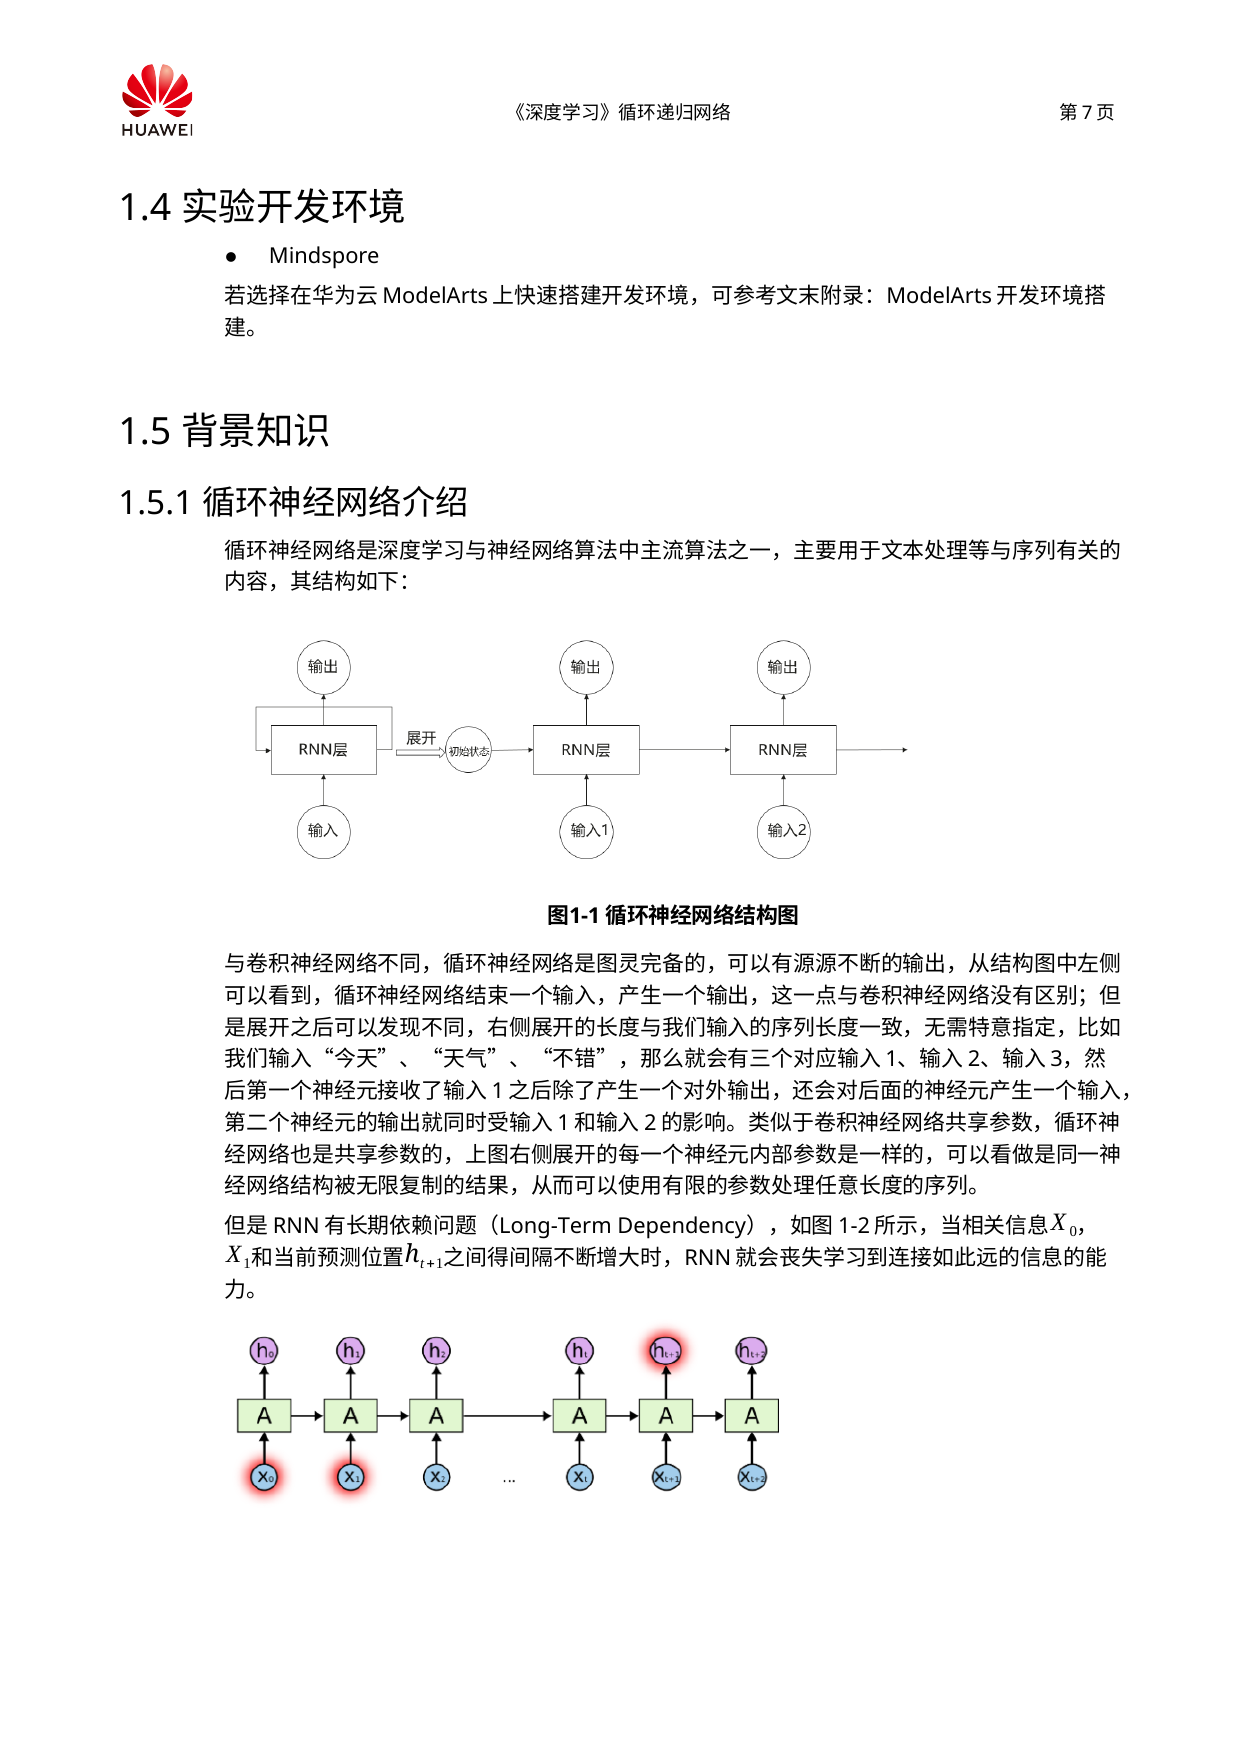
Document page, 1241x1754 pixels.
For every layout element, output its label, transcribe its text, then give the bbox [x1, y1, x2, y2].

subtitle 实验开发环境 [118, 177, 1122, 232]
subtitle 背景知识 [118, 404, 1122, 455]
text 若选择在华为云ModelArts上快速搭建开发环境，可参考文末附录：ModelArts开发环境搭建。 [224, 278, 1122, 342]
text 循环神经网络是深度学习与神经网络算法中主流算法之一，主要用于文本处理等与序列有关的内容，其结构如下： [224, 533, 1122, 596]
picture [122, 64, 193, 136]
text 但是RNN有长期依赖问题（Long-Term Dependency），如图1-2所示，当相关信息，和当前预测位置之间得间隔不断增大时，RNN就会丧失学习到连接如此远的信息的能力。 [224, 1208, 1122, 1303]
picture [224, 1311, 807, 1521]
text Mindspore [224, 240, 1122, 270]
text 循环神经网络结构图 [224, 898, 1122, 930]
text 与卷积神经网络不同，循环神经网络是图灵完备的，可以有源源不断的输出，从结构图中左侧可以看到，循环神经网络结束一个输入，产生一个输出，这一点与卷积神经网络没有区别；但是展开之后可以发现不同，右侧展开的长度与我们输入的序列长度一致，无需特意指定，比如我们输入“今天”、“天气”、“不错”，那么就会有三个对应输入1、输入2、输入3，然后第一个神经元接收了输入1之后除了产生一个对外输出，还会对后面的神经元产生一个输入，第二个神经元的输出就同时受输入1和输入2的影响。类似于卷积神经网络共享参数，循环神经网络也是共享参数的，上图右侧展开的每一个神经元内部参数是一样的，可以看做是同一神经网络结构被无限复制的结果，从而可以使用有限的参数处理任意长度的序列。 [224, 946, 1122, 1200]
picture [224, 604, 919, 890]
subtitle 循环神经网络介绍 [118, 476, 1122, 524]
